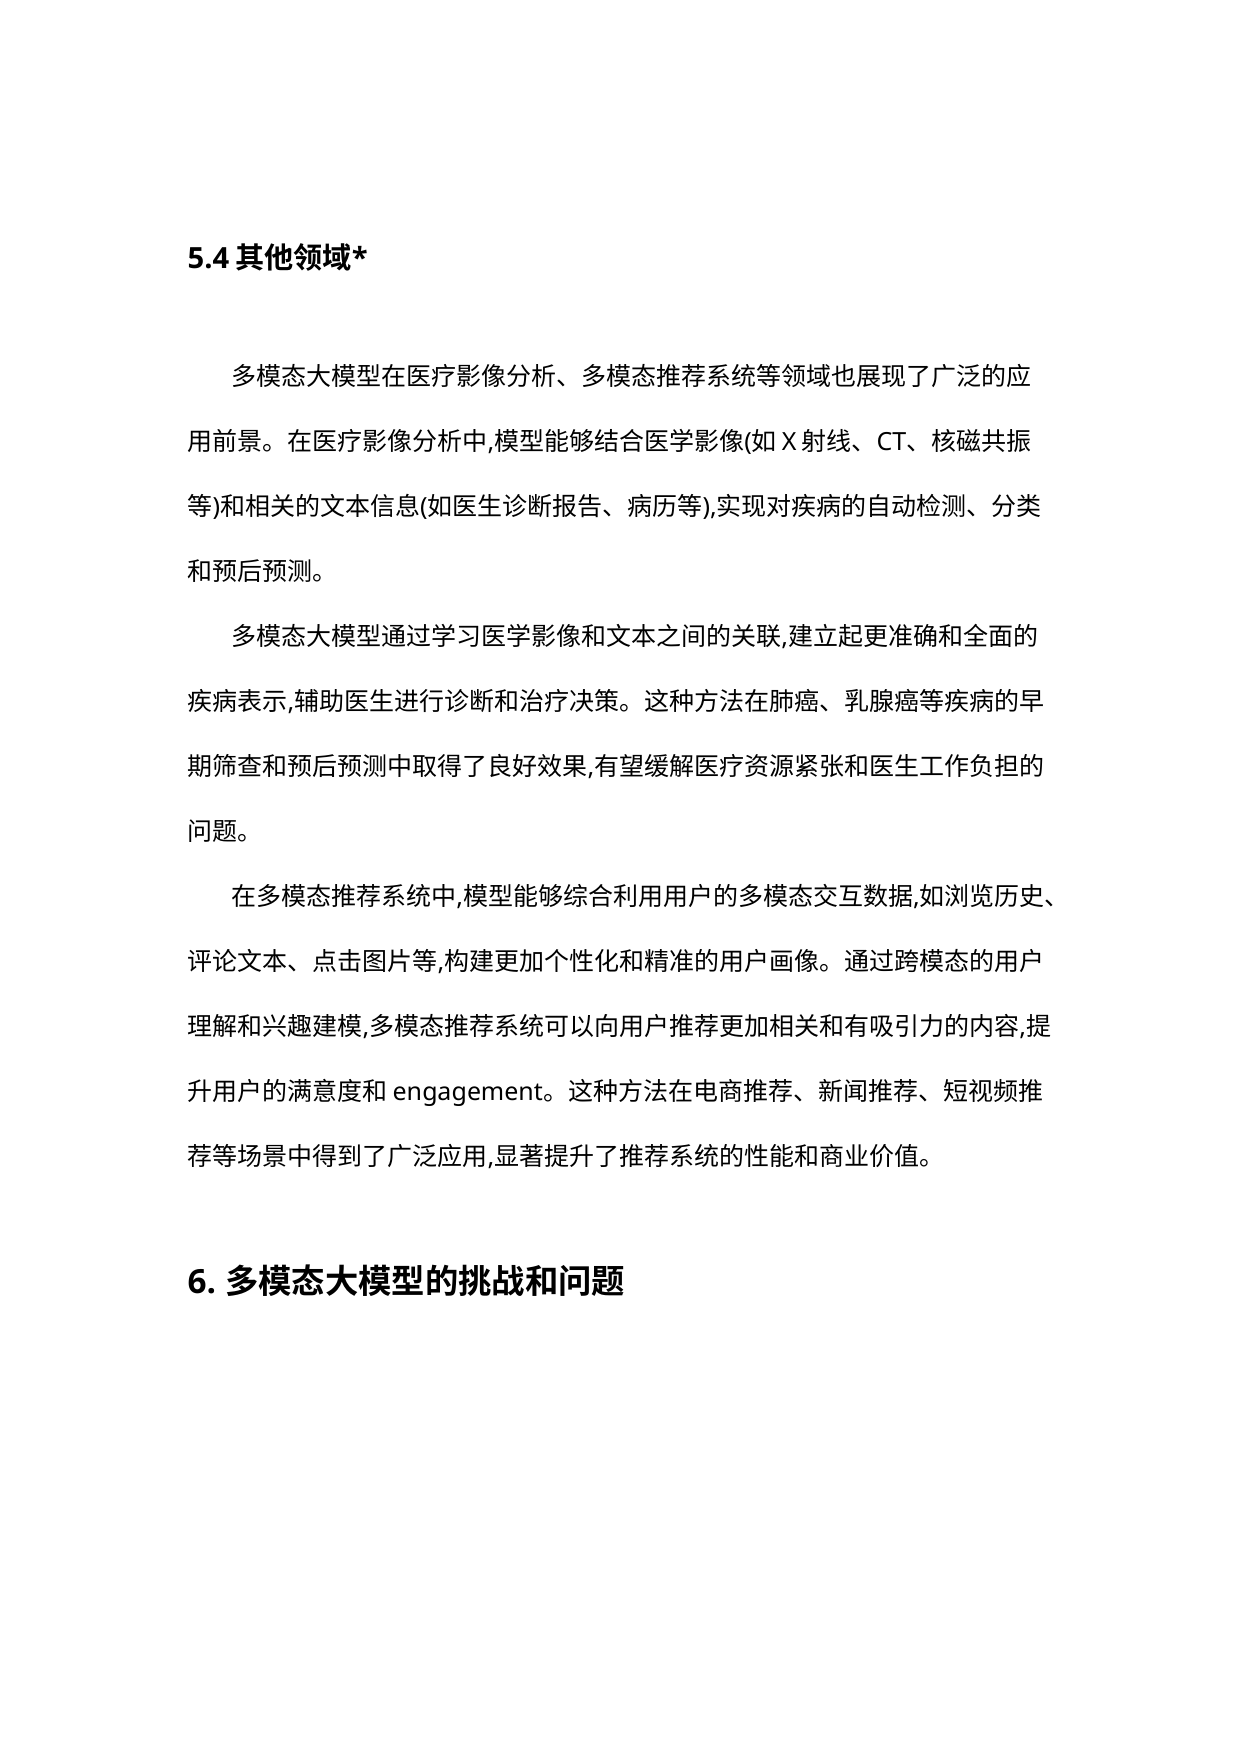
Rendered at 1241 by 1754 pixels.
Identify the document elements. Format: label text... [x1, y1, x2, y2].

text 多模态大模型通过学习医学影像和文本之间的关联,建立起更准确和全面的疾病表示,辅助医生进行诊断和治疗决策。这种方法在肺癌、乳腺癌等疾病的早期筛查和预后预测中取得了良好效果,有望缓解医疗资源紧张和医生工作负担的问题。 [187, 602, 1053, 862]
text 在多模态推荐系统中,模型能够综合利用用户的多模态交互数据,如浏览历史、评论文本、点击图片等,构建更加个性化和精准的用户画像。通过跨模态的用户理解和兴趣建模,多模态推荐系统可以向用户推荐更加相关和有吸引力的内容,提升用户的满意度和engagement。这种方法在电商推荐、新闻推荐、短视频推荐等场景中得到了广泛应用,显著提升了推荐系统的性能和商业价值。 [187, 862, 1053, 1187]
text 多模态大模型在医疗影像分析、多模态推荐系统等领域也展现了广泛的应用前景。在医疗影像分析中,模型能够结合医学影像(如X射线、CT、核磁共振等)和相关的文本信息(如医生诊断报告、病历等),实现对疾病的自动检测、分类和预后预测。 [187, 342, 1053, 602]
subtitle 5.4其他领域* [187, 224, 1053, 289]
subtitle 6. 多模态大模型的挑战和问题 [187, 1247, 1053, 1312]
